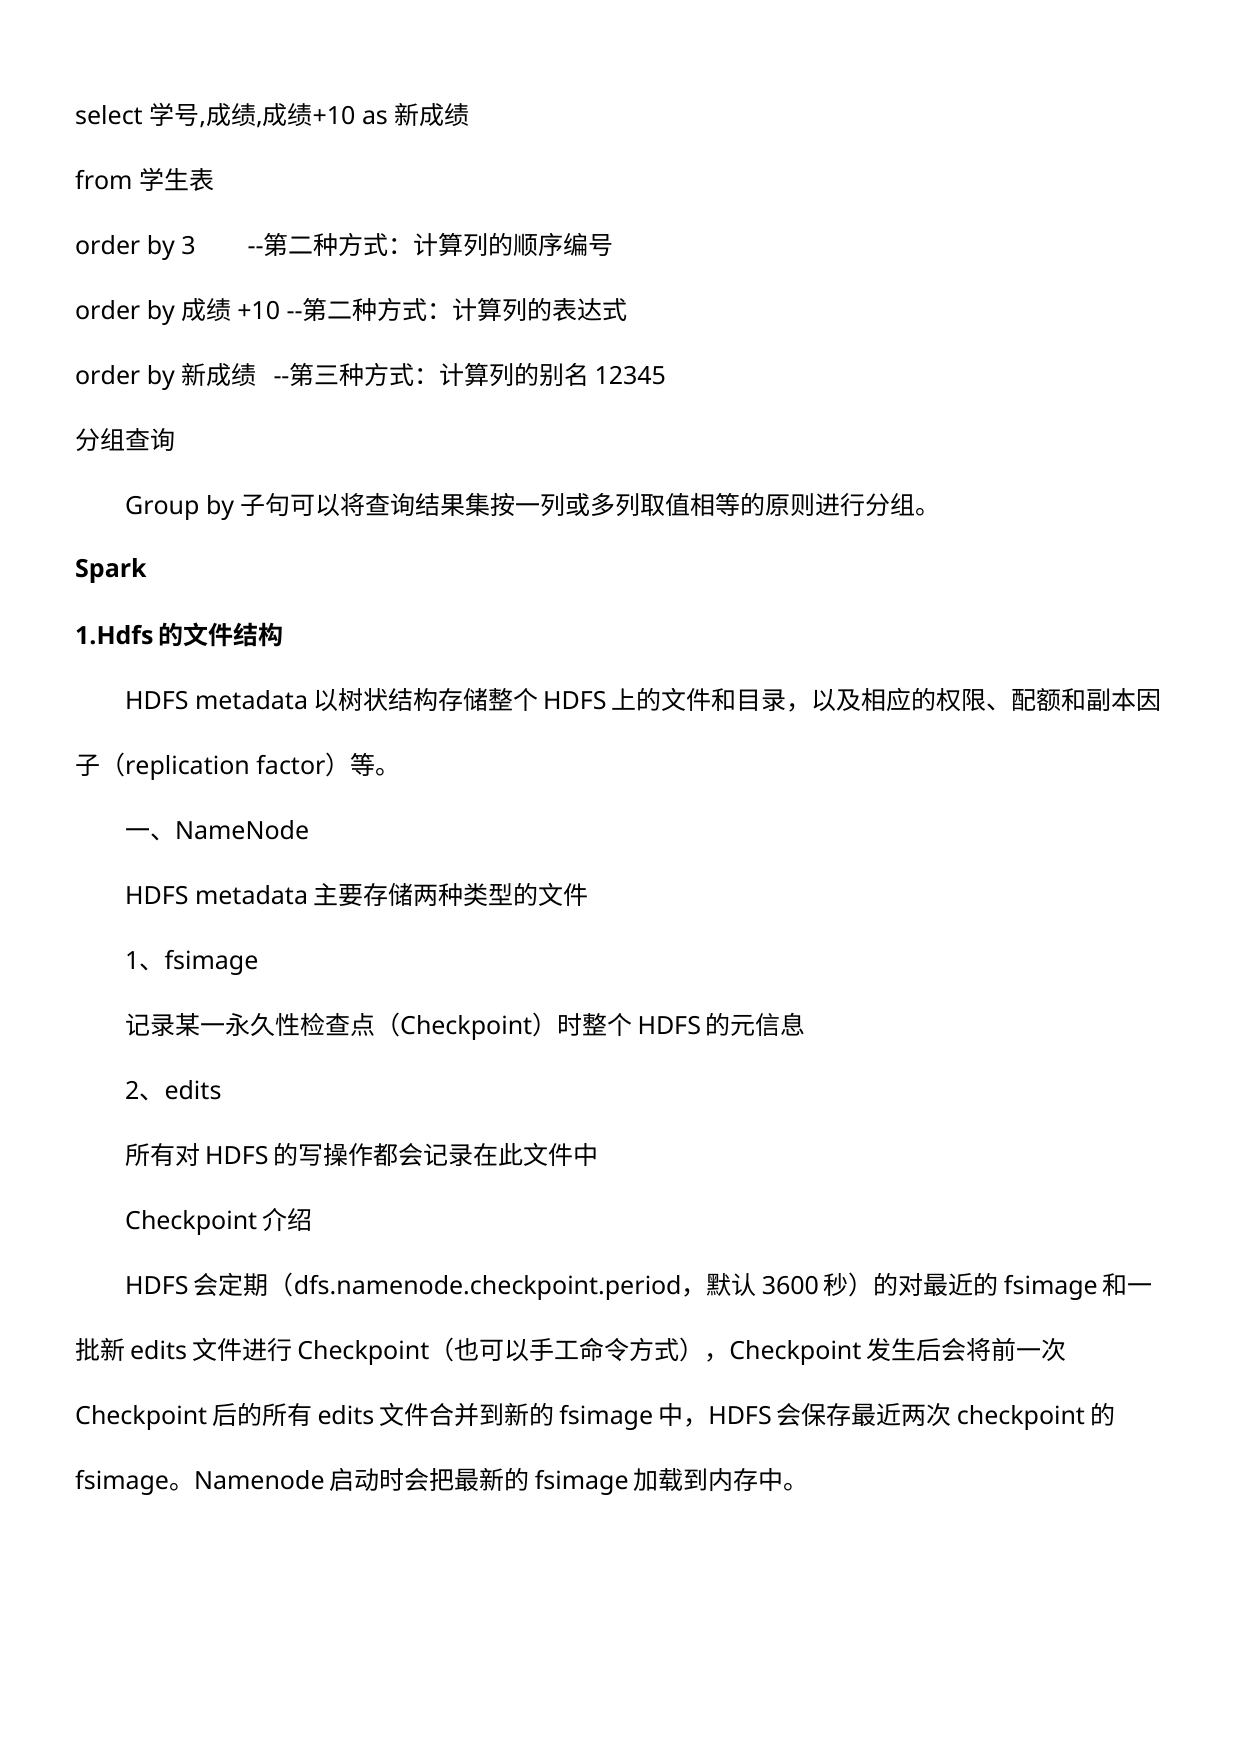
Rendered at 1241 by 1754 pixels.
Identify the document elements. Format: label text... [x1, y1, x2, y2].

text order by 3 --第二种方式：计算列的顺序编号 [75, 211, 1165, 276]
text 所有对HDFS的写操作都会记录在此文件中 [75, 1121, 1165, 1186]
text 一、NameNode [75, 796, 1165, 861]
text Spark 1.Hdfs的文件结构 [75, 536, 1165, 666]
text 1、fsimage [75, 926, 1165, 991]
text HDFS metadata主要存储两种类型的文件 [75, 861, 1165, 926]
text Group by 子句可以将查询结果集按一列或多列取值相等的原则进行分组。 [75, 471, 1165, 536]
text from 学生表 [75, 146, 1165, 211]
text HDFS会定期（dfs.namenode.checkpoint.period，默认3600秒）的对最近的fsimage和一批新edits文件进行Checkpoint（也可以手工命令方式），Checkpoint发生后会将前一次Checkpoint后的所有edits文件合并到新的fsimage中，HDFS会保存最近两次checkpoint的fsimage。Namenode启动时会把最新的fsimage加载到内存中。 [75, 1251, 1165, 1511]
text 记录某一永久性检查点（Checkpoint）时整个HDFS的元信息 [75, 991, 1165, 1056]
text order by 成绩 +10 --第二种方式：计算列的表达式 [75, 276, 1165, 341]
text HDFS metadata以树状结构存储整个HDFS上的文件和目录，以及相应的权限、配额和副本因子（replication factor）等。 [75, 666, 1165, 796]
text select 学号,成绩,成绩+10 as 新成绩 [75, 81, 1165, 146]
text Checkpoint介绍 [75, 1186, 1165, 1251]
text 分组查询 [75, 406, 1165, 471]
text order by 新成绩 --第三种方式：计算列的别名12345 [75, 341, 1165, 406]
text 2、edits [75, 1056, 1165, 1121]
